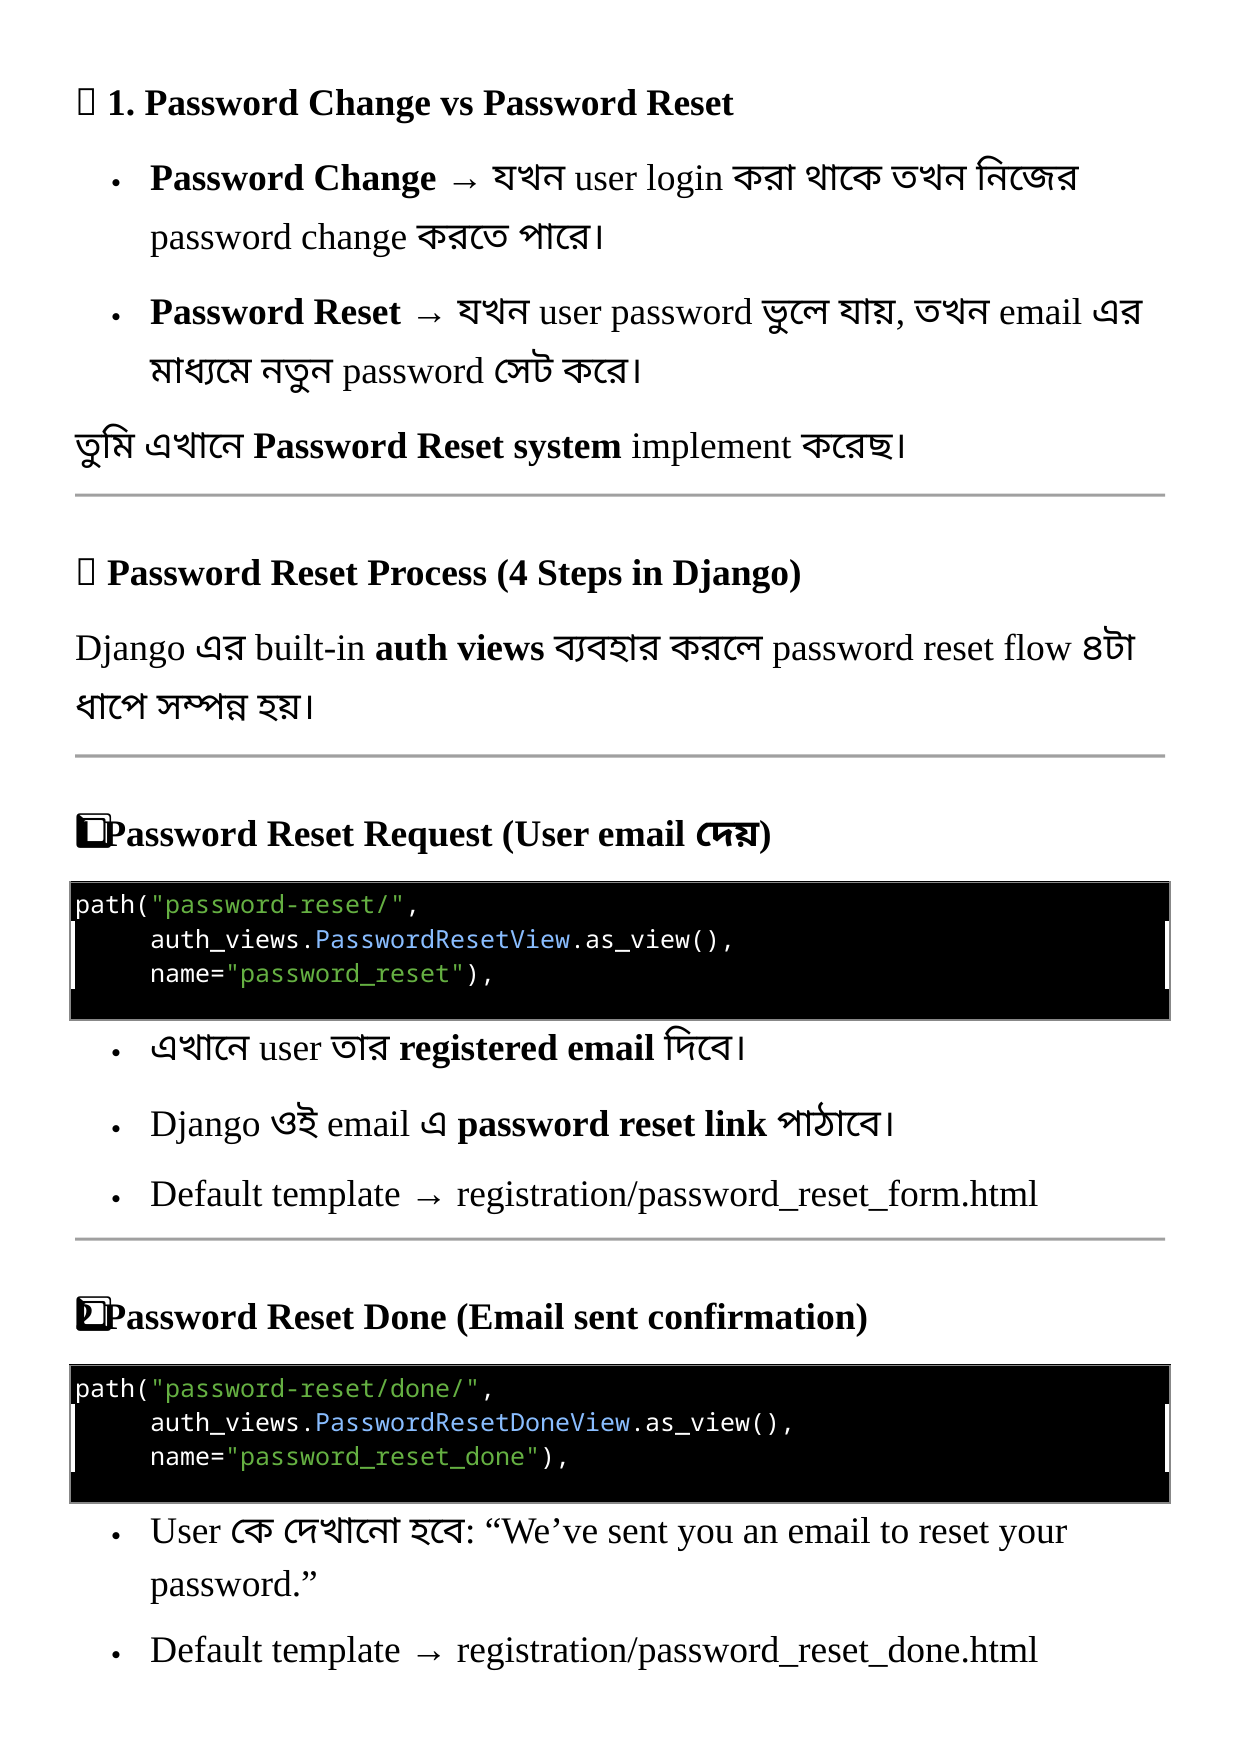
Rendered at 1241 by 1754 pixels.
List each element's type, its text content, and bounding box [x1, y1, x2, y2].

text 2️⃣ Password Reset Done (Email sent confirmation) [75, 1289, 1165, 1340]
text 🔹 1. Password Change vs Password Reset [75, 75, 1165, 126]
text name="password_reset"), [75, 955, 1165, 984]
text Django এর built-in auth views ব্যবহার করলে password reset flow ৪টা ধাপে সম্পন্ন হয়। [75, 621, 1165, 730]
list Password Reset → যখন user password ভুলে যায়, তখন email এর মাধ্যমে নতুন password সেট করে। [112, 284, 1165, 394]
list Default template → registration/password_reset_form.html [112, 1171, 1165, 1214]
text তুমি এখানে Password Reset system implement করেছ। [75, 418, 1165, 469]
list User কে দেখানো হবে: “We’ve sent you an email to reset your password.” [112, 1504, 1165, 1604]
text path("password-reset/done/", [71, 1366, 1169, 1404]
list Django ওই email এ password reset link পাঠাবে। [112, 1096, 1165, 1147]
text 🔹 Password Reset Process (4 Steps in Django) [75, 545, 1165, 596]
text auth_views.PasswordResetView.as_view(), [75, 921, 1165, 955]
list Password Change → যখন user login করা থাকে তখন নিজের password change করতে পারে। [112, 150, 1165, 260]
text auth_views.PasswordResetDoneView.as_view(), [75, 1404, 1165, 1438]
text name="password_reset_done"), [75, 1438, 1165, 1467]
list এখানে user তার registered email দিবে। [112, 1021, 1165, 1072]
text 1️⃣ Password Reset Request (User email দেয়) [75, 806, 1165, 857]
text path("password-reset/", [71, 883, 1169, 921]
list Default template → registration/password_reset_done.html [112, 1627, 1165, 1671]
